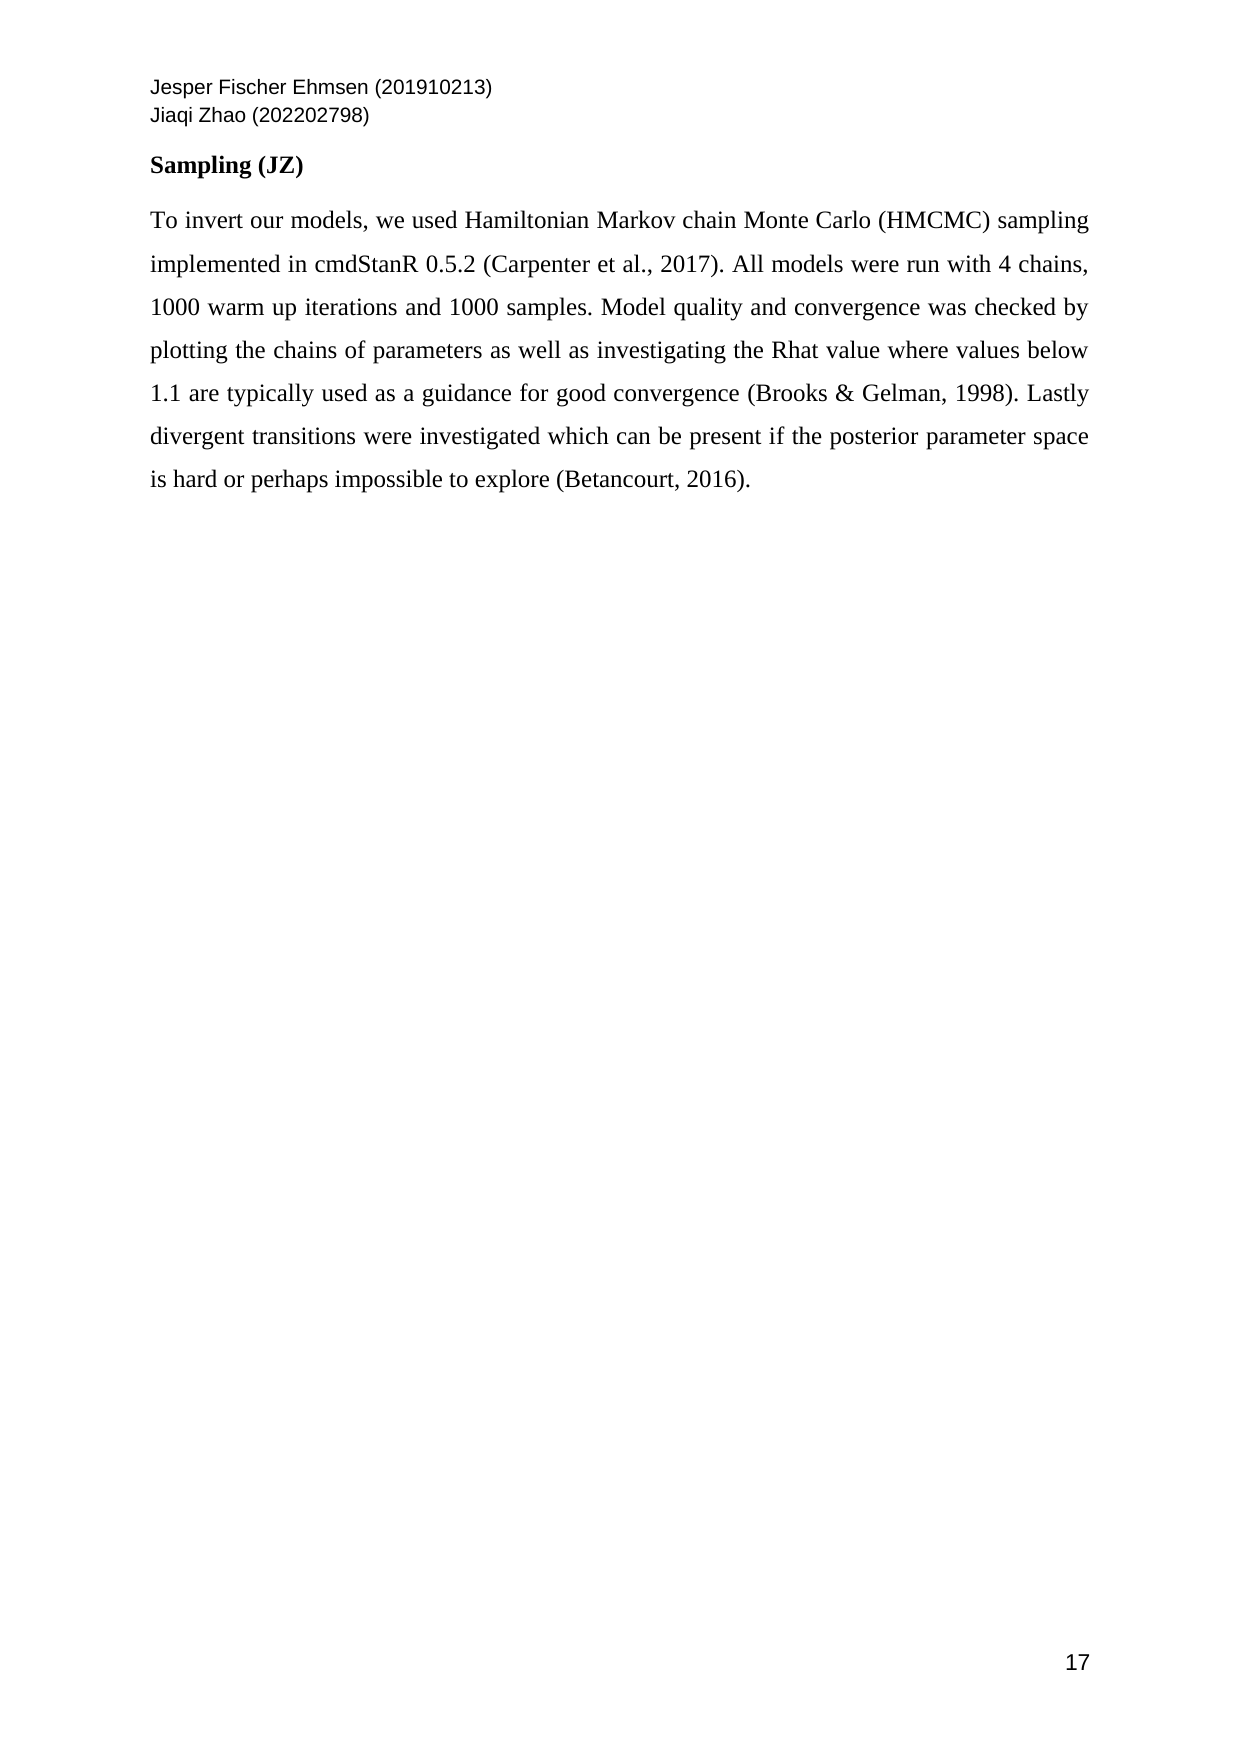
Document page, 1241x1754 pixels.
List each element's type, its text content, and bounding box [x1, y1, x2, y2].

subtitle Sampling (JZ) [150, 150, 1090, 179]
text To invert our models, we used Hamiltonian Markov chain Monte Carlo (HMCMC) sampling implemented in cmdStanR 0.5.2 (Carpenter et al., 2017). All models were run with 4 chains, 1000 warm up iterations and 1000 samples. Model quality and convergence was checked by plotting the chains of parameters as well as investigating the Rhat value where values below 1.1 are typically used as a guidance for good convergence (Brooks & Gelman, 1998). Lastly divergent transitions were investigated which can be present if the posterior parameter space is hard or perhaps impossible to explore (Betancourt, 2016). [150, 206, 1090, 493]
